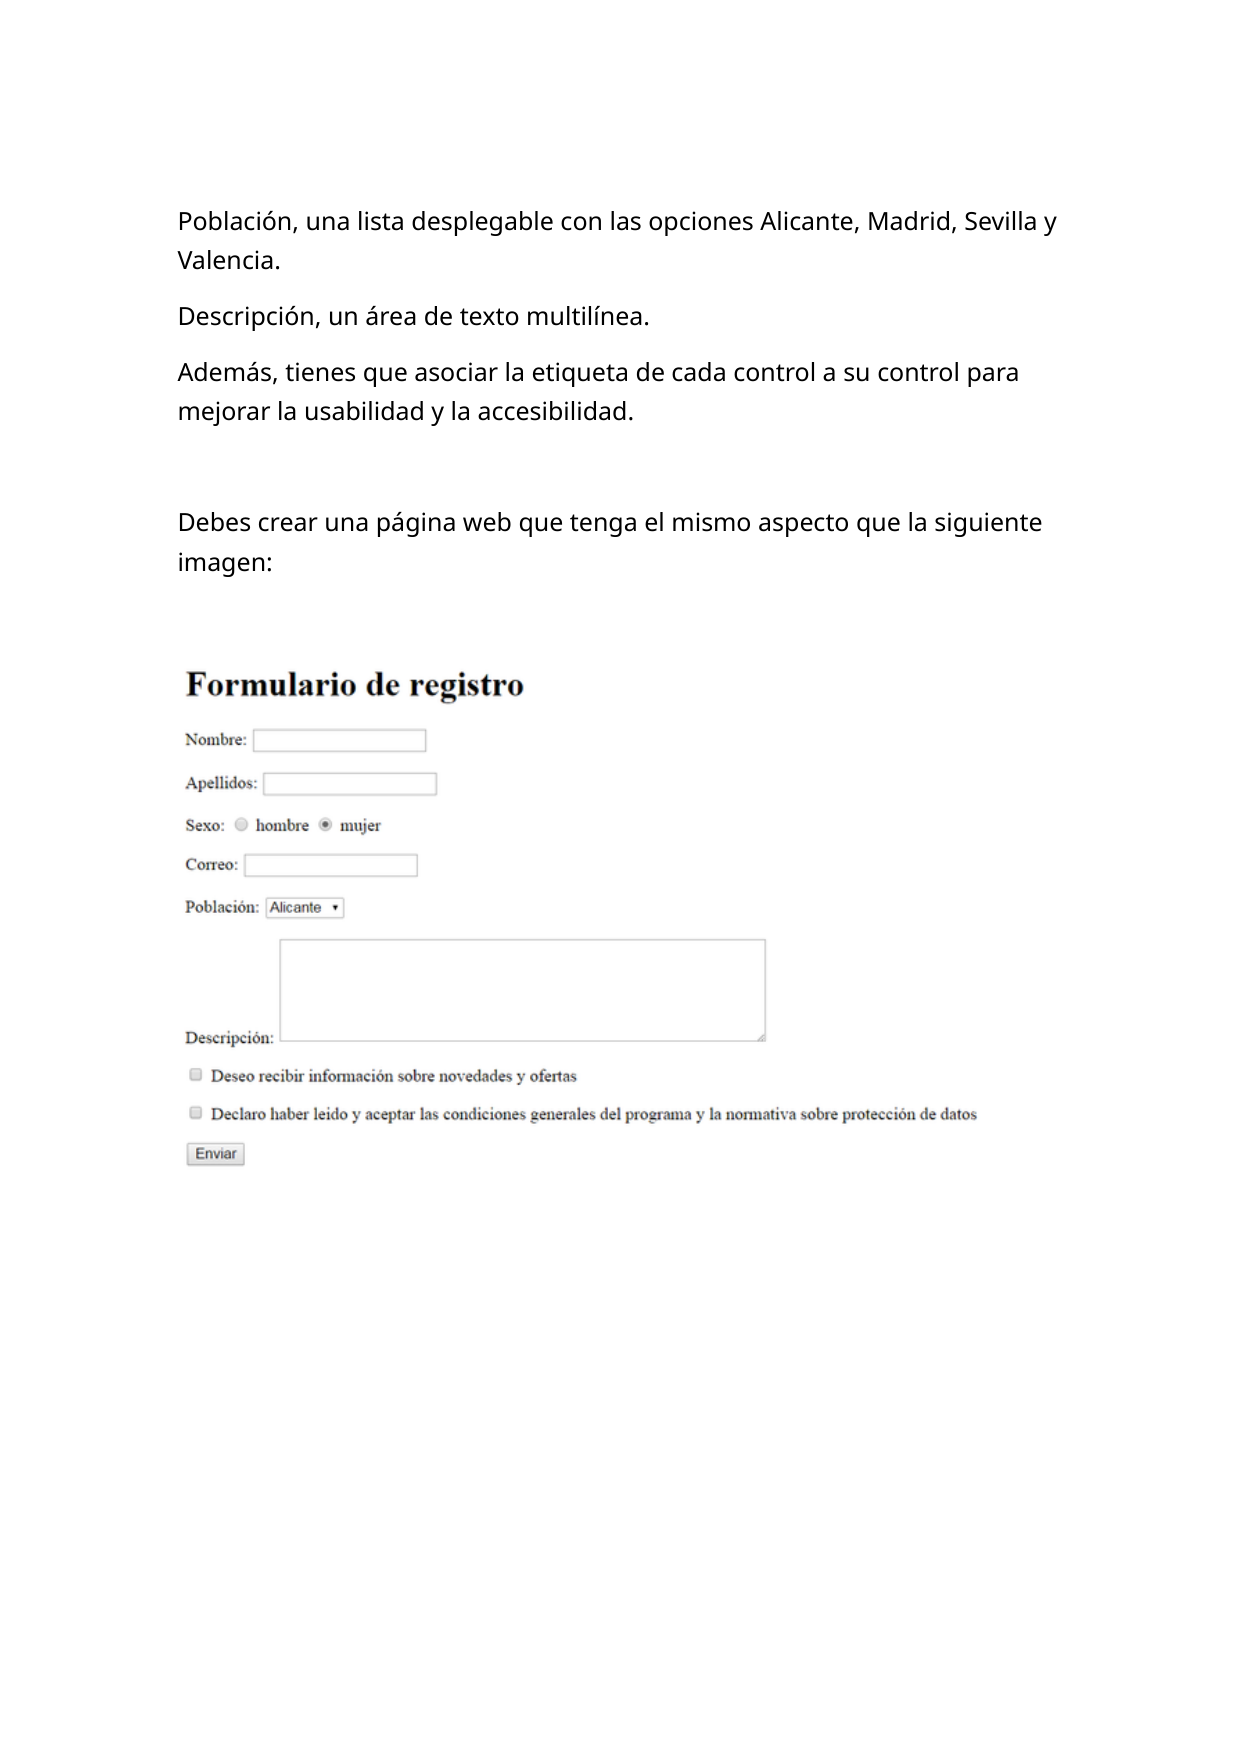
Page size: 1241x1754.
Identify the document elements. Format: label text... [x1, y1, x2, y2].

picture [177, 656, 1063, 1268]
text Descripción, un área de texto multilínea. [177, 298, 1063, 332]
text Debes crear una página web que tenga el mismo aspecto que la siguiente imagen: [177, 505, 1063, 578]
text Además, tienes que asociar la etiqueta de cada control a su control para mejorar la usabilidad y la accesibilidad. [177, 354, 1063, 427]
text Población, una lista desplegable con las opciones Alicante, Madrid, Sevilla y Valencia. [177, 203, 1063, 277]
